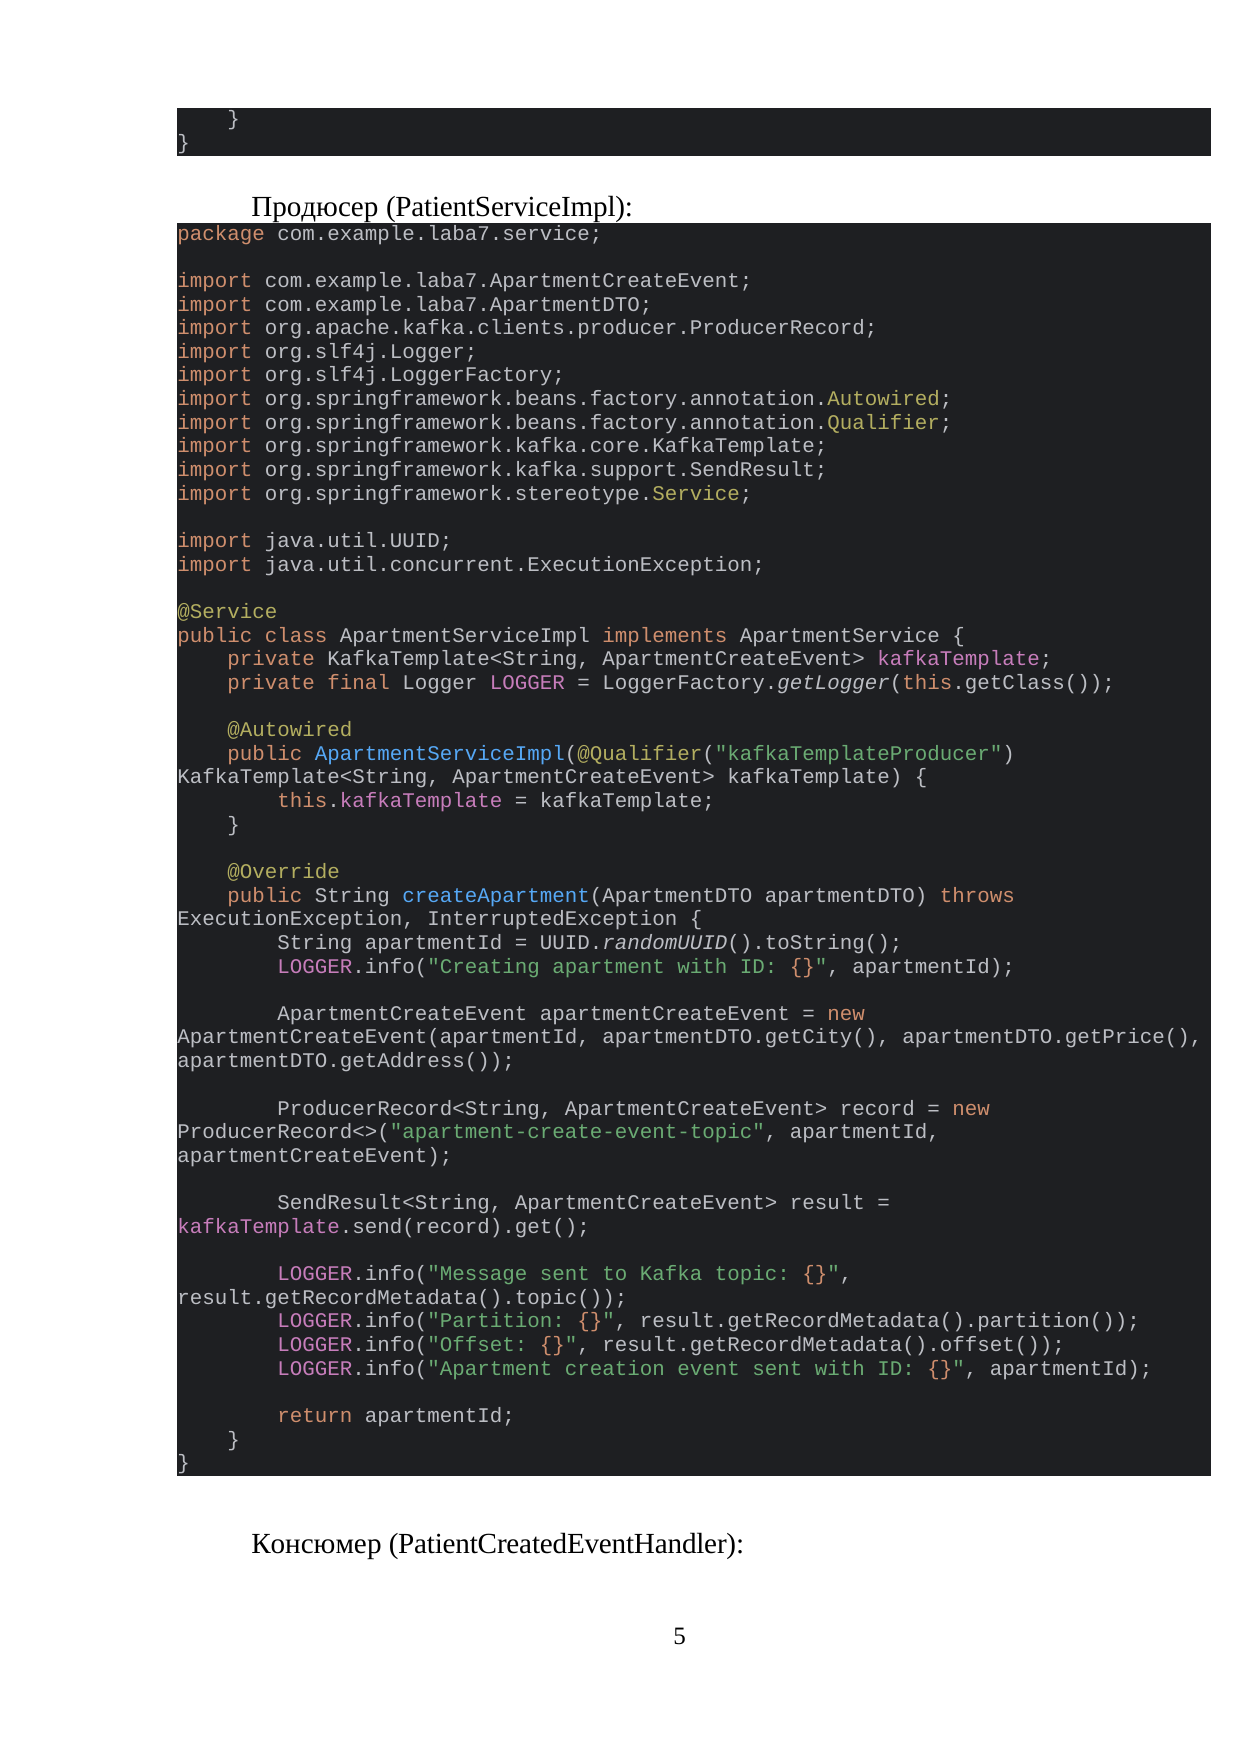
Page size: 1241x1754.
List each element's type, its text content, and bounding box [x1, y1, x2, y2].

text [177, 108, 1211, 156]
text package com.example.laba7.service; import com.example.laba7.ApartmentCreateEvent; import com.example.laba7.ApartmentDTO; import org.apache.kafka.clients.producer.ProducerRecord; import org.slf4j.Logger; import org.slf4j.LoggerFactory; import org.springframework.beans.factory.annotation.Autowired; import org.springframework.beans.factory.annotation.Qualifier; import org.springframework.kafka.core.KafkaTemplate; import org.springframework.kafka.support.SendResult; import org.springframework.stereotype.Service; import java.util.UUID; import java.util.concurrent.ExecutionException; @Service public class ApartmentServiceImpl implements ApartmentService { private KafkaTemplate<String, ApartmentCreateEvent> kafkaTemplate; private final Logger LOGGER = LoggerFactory.getLogger(this.getClass()); @Autowired public ApartmentServiceImpl(@Qualifier("kafkaTemplateProducer") KafkaTemplate<String, ApartmentCreateEvent> kafkaTemplate) { this.kafkaTemplate = kafkaTemplate; } @Override public String createApartment(ApartmentDTO apartmentDTO) throws ExecutionException, InterruptedException { String apartmentId = UUID.randomUUID().toString(); LOGGER.info("Creating apartment with ID: {}", apartmentId); ApartmentCreateEvent apartmentCreateEvent = new ApartmentCreateEvent(apartmentId, apartmentDTO.getCity(), apartmentDTO.getPrice(), apartmentDTO.getAddress()); ProducerRecord<String, ApartmentCreateEvent> record = new ProducerRecord<>("apartment-create-event-topic", apartmentId, apartmentCreateEvent); SendResult<String, ApartmentCreateEvent> result = kafkaTemplate.send(record).get(); LOGGER.info("Message sent to Kafka topic: {}", result.getRecordMetadata().topic()); LOGGER.info("Partition: {}", result.getRecordMetadata().partition()); LOGGER.info("Offset: {}", result.getRecordMetadata().offset()); LOGGER.info("Apartment creation event sent with ID: {}", apartmentId); return apartmentId; } } [177, 223, 1211, 1476]
text Консюмер (PatientCreatedEventHandler): [251, 1526, 1211, 1560]
text Продюсер (PatientServiceImpl): [251, 189, 1211, 223]
